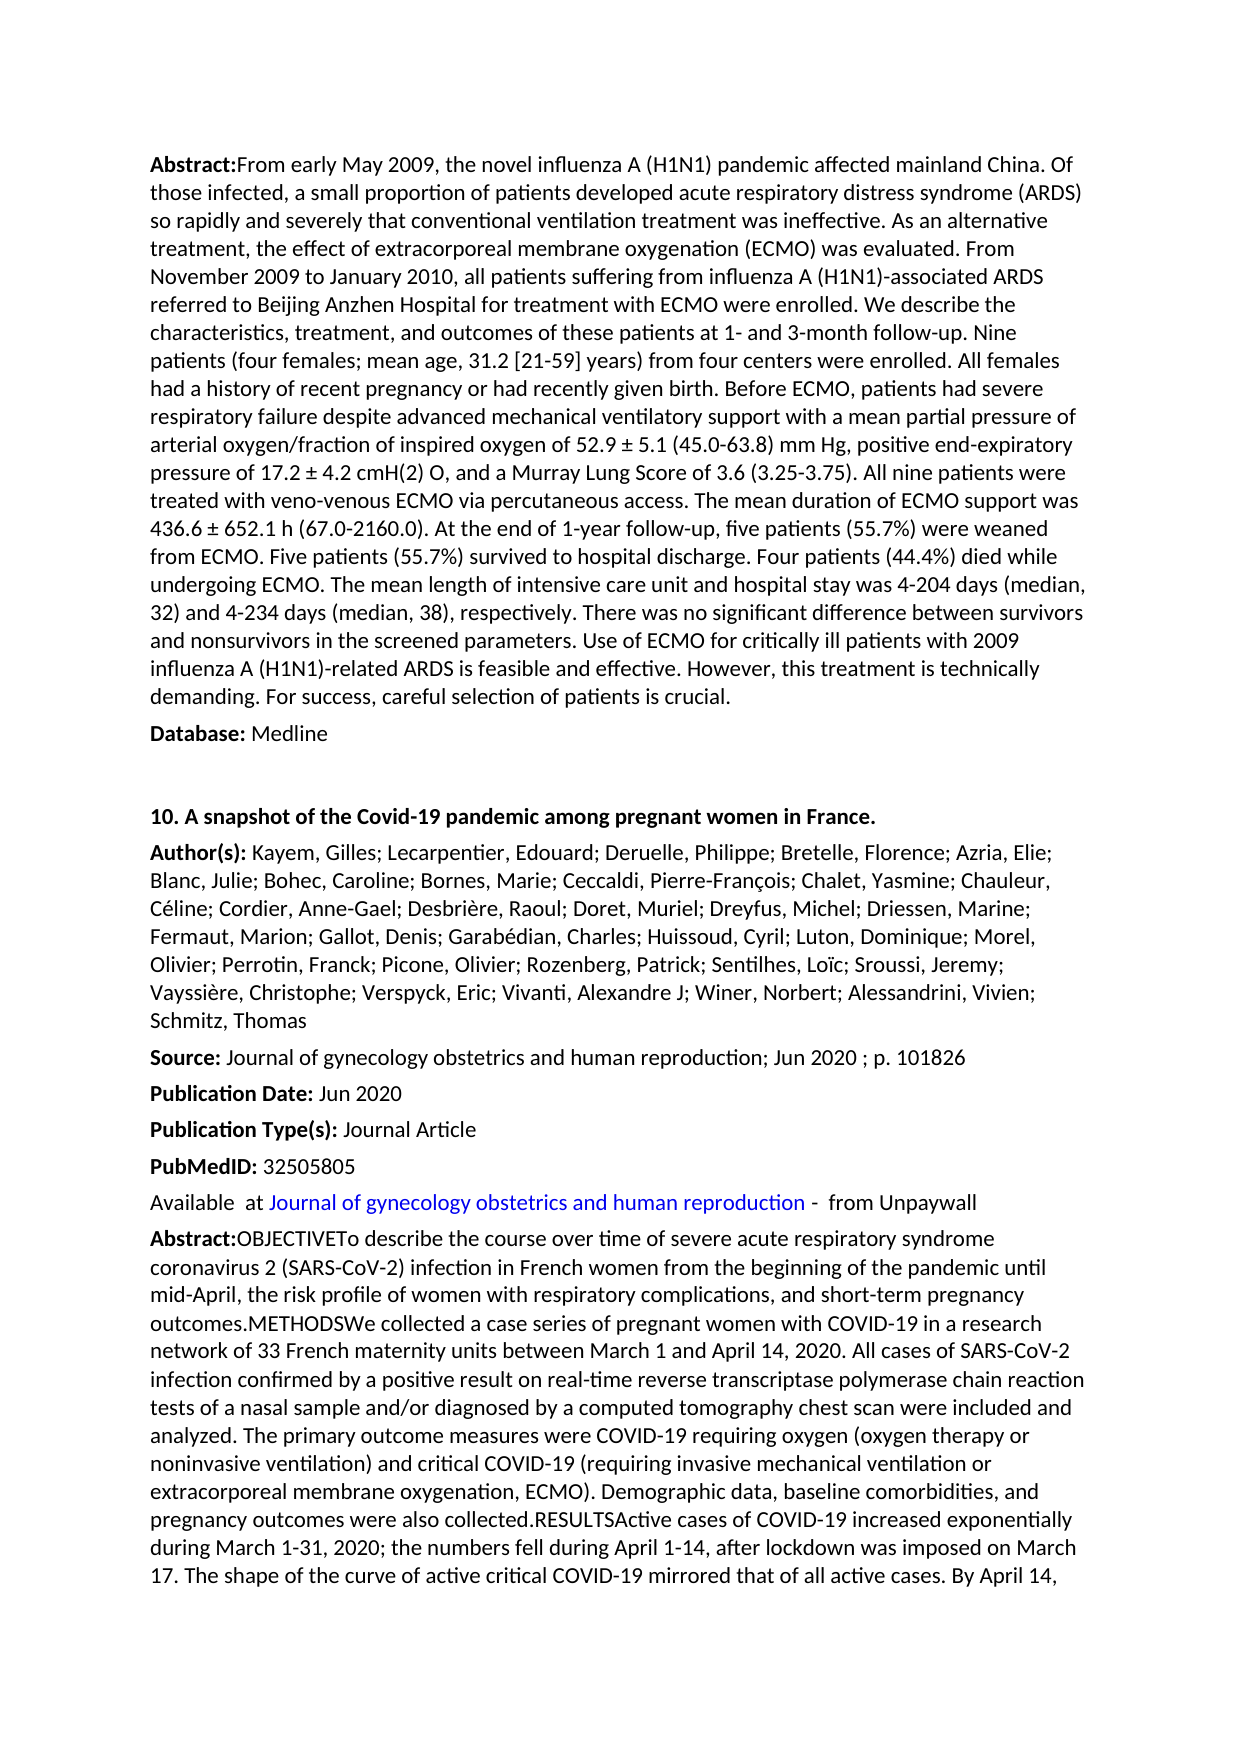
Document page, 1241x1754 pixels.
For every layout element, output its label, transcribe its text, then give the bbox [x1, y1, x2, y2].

text Database: Medline [150, 719, 1090, 747]
text Abstract:From early May 2009, the novel influenza A (H1N1) pandemic affected mainland China. Of those infected, a small proportion of patients developed acute respiratory distress syndrome (ARDS) so rapidly and severely that conventional ventilation treatment was ineffective. As an alternative treatment, the effect of extracorporeal membrane oxygenation (ECMO) was evaluated. From November 2009 to January 2010, all patients suffering from influenza A (H1N1)-associated ARDS referred to Beijing Anzhen Hospital for treatment with ECMO were enrolled. We describe the characteristics, treatment, and outcomes of these patients at 1- and 3-month follow-up. Nine patients (four females; mean age, 31.2 [21-59] years) from four centers were enrolled. All females had a history of recent pregnancy or had recently given birth. Before ECMO, patients had severe respiratory failure despite advanced mechanical ventilatory support with a mean partial pressure of arterial oxygen/fraction of inspired oxygen of 52.9 ± 5.1 (45.0-63.8) mm Hg, positive end-expiratory pressure of 17.2 ± 4.2 cmH(2) O, and a Murray Lung Score of 3.6 (3.25-3.75). All nine patients were treated with veno-venous ECMO via percutaneous access. The mean duration of ECMO support was 436.6 ± 652.1 h (67.0-2160.0). At the end of 1-year follow-up, five patients (55.7%) were weaned from ECMO. Five patients (55.7%) survived to hospital discharge. Four patients (44.4%) died while undergoing ECMO. The mean length of intensive care unit and hospital stay was 4-204 days (median, 32) and 4-234 days (median, 38), respectively. There was no significant difference between survivors and nonsurvivors in the screened parameters. Use of ECMO for critically ill patients with 2009 influenza A (H1N1)-related ARDS is feasible and effective. However, this treatment is technically demanding. For success, careful selection of patients is crucial. [150, 150, 1090, 710]
text Publication Date: Jun 2020 [150, 1079, 1090, 1107]
text PubMedID: 32505805 [150, 1152, 1090, 1180]
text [150, 1224, 1090, 1589]
text Author(s): Kayem, Gilles; Lecarpentier, Edouard; Deruelle, Philippe; Bretelle, Florence; Azria, Elie; Blanc, Julie; Bohec, Caroline; Bornes, Marie; Ceccaldi, Pierre-François; Chalet, Yasmine; Chauleur, Céline; Cordier, Anne-Gael; Desbrière, Raoul; Doret, Muriel; Dreyfus, Michel; Driessen, Marine; Fermaut, Marion; Gallot, Denis; Garabédian, Charles; Huissoud, Cyril; Luton, Dominique; Morel, Olivier; Perrotin, Franck; Picone, Olivier; Rozenberg, Patrick; Sentilhes, Loïc; Sroussi, Jeremy; Vayssière, Christophe; Verspyck, Eric; Vivanti, Alexandre J; Winer, Norbert; Alessandrini, Vivien; Schmitz, Thomas [150, 838, 1090, 1034]
text 10. A snapshot of the Covid-19 pandemic among pregnant women in France. [150, 802, 1090, 830]
text Source: Journal of gynecology obstetrics and human reproduction; Jun 2020 ; p. 101826 [150, 1043, 1090, 1071]
text Available at Journal of gynecology obstetrics and human reproduction - from Unpaywall [150, 1188, 1090, 1216]
text Publication Type(s): Journal Article [150, 1116, 1090, 1143]
